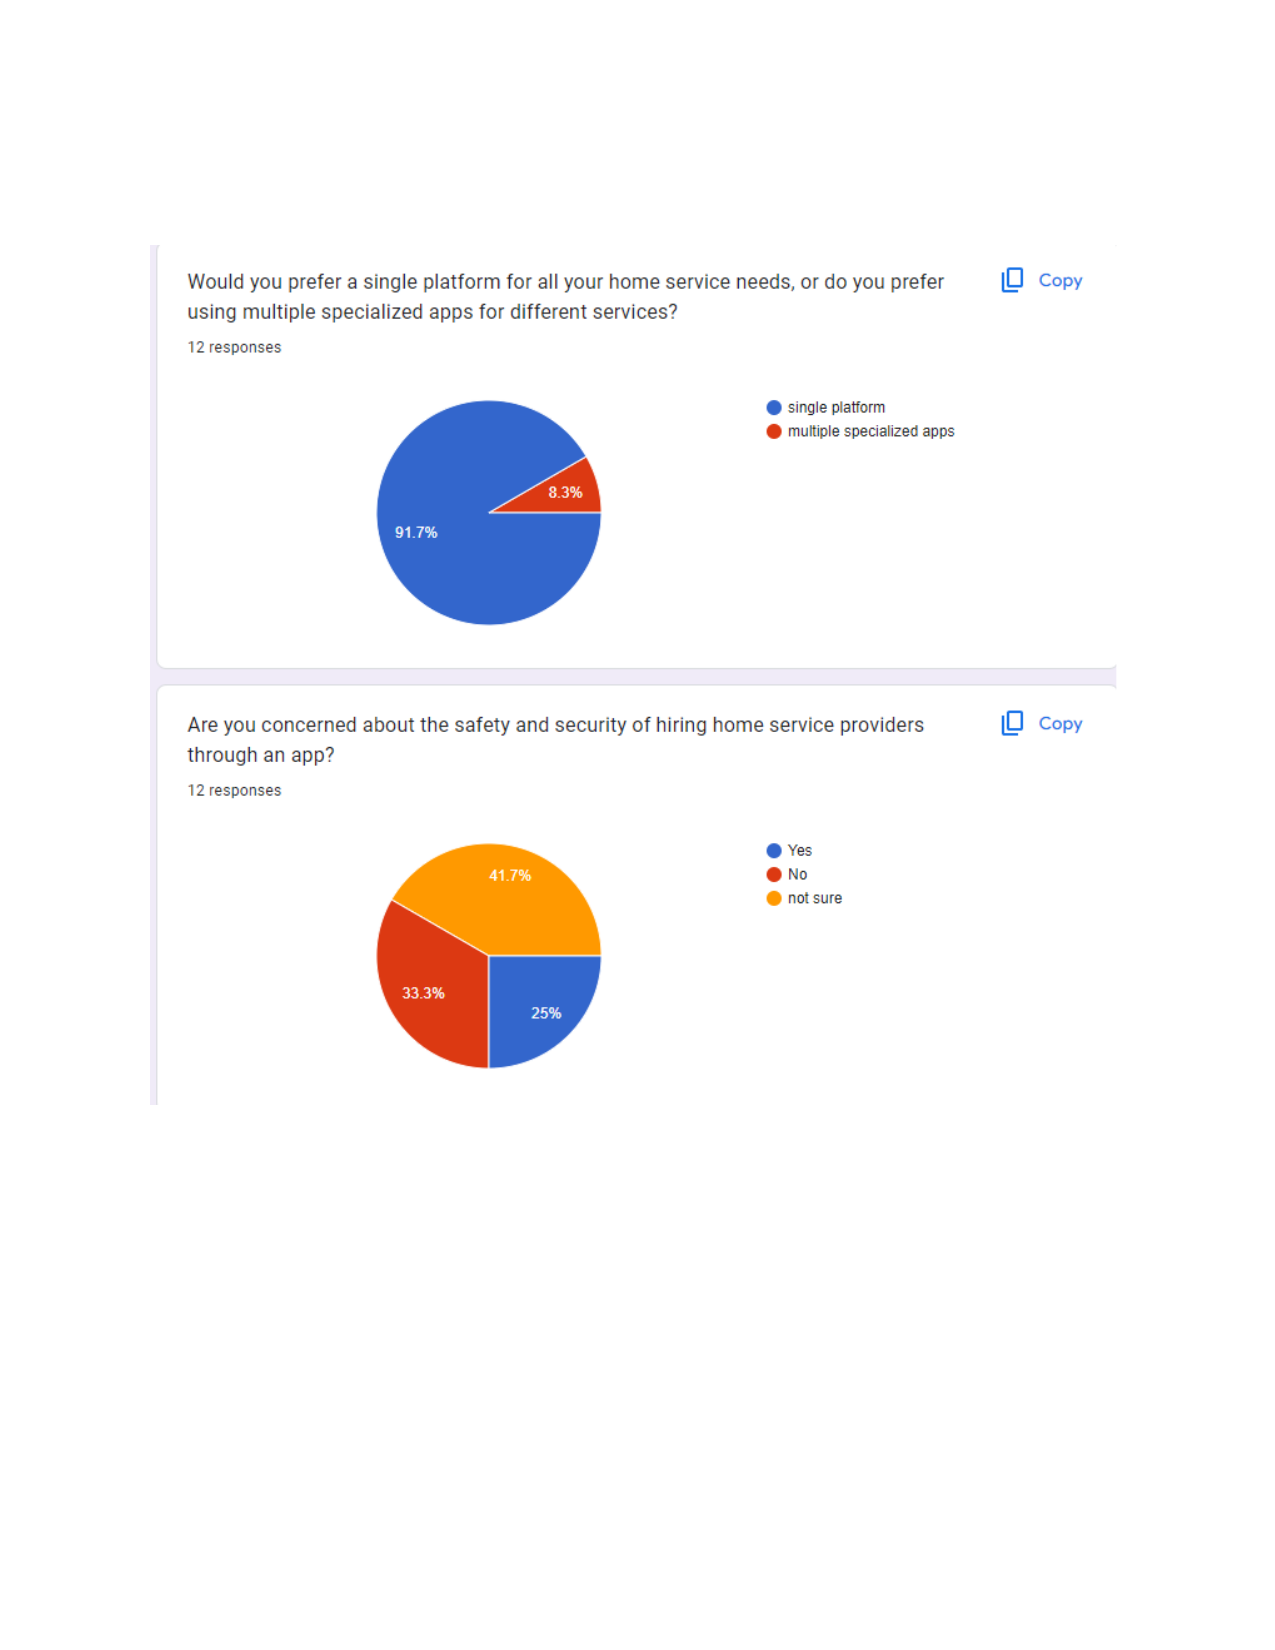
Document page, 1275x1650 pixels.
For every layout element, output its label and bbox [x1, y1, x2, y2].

picture [150, 245, 1117, 1105]
